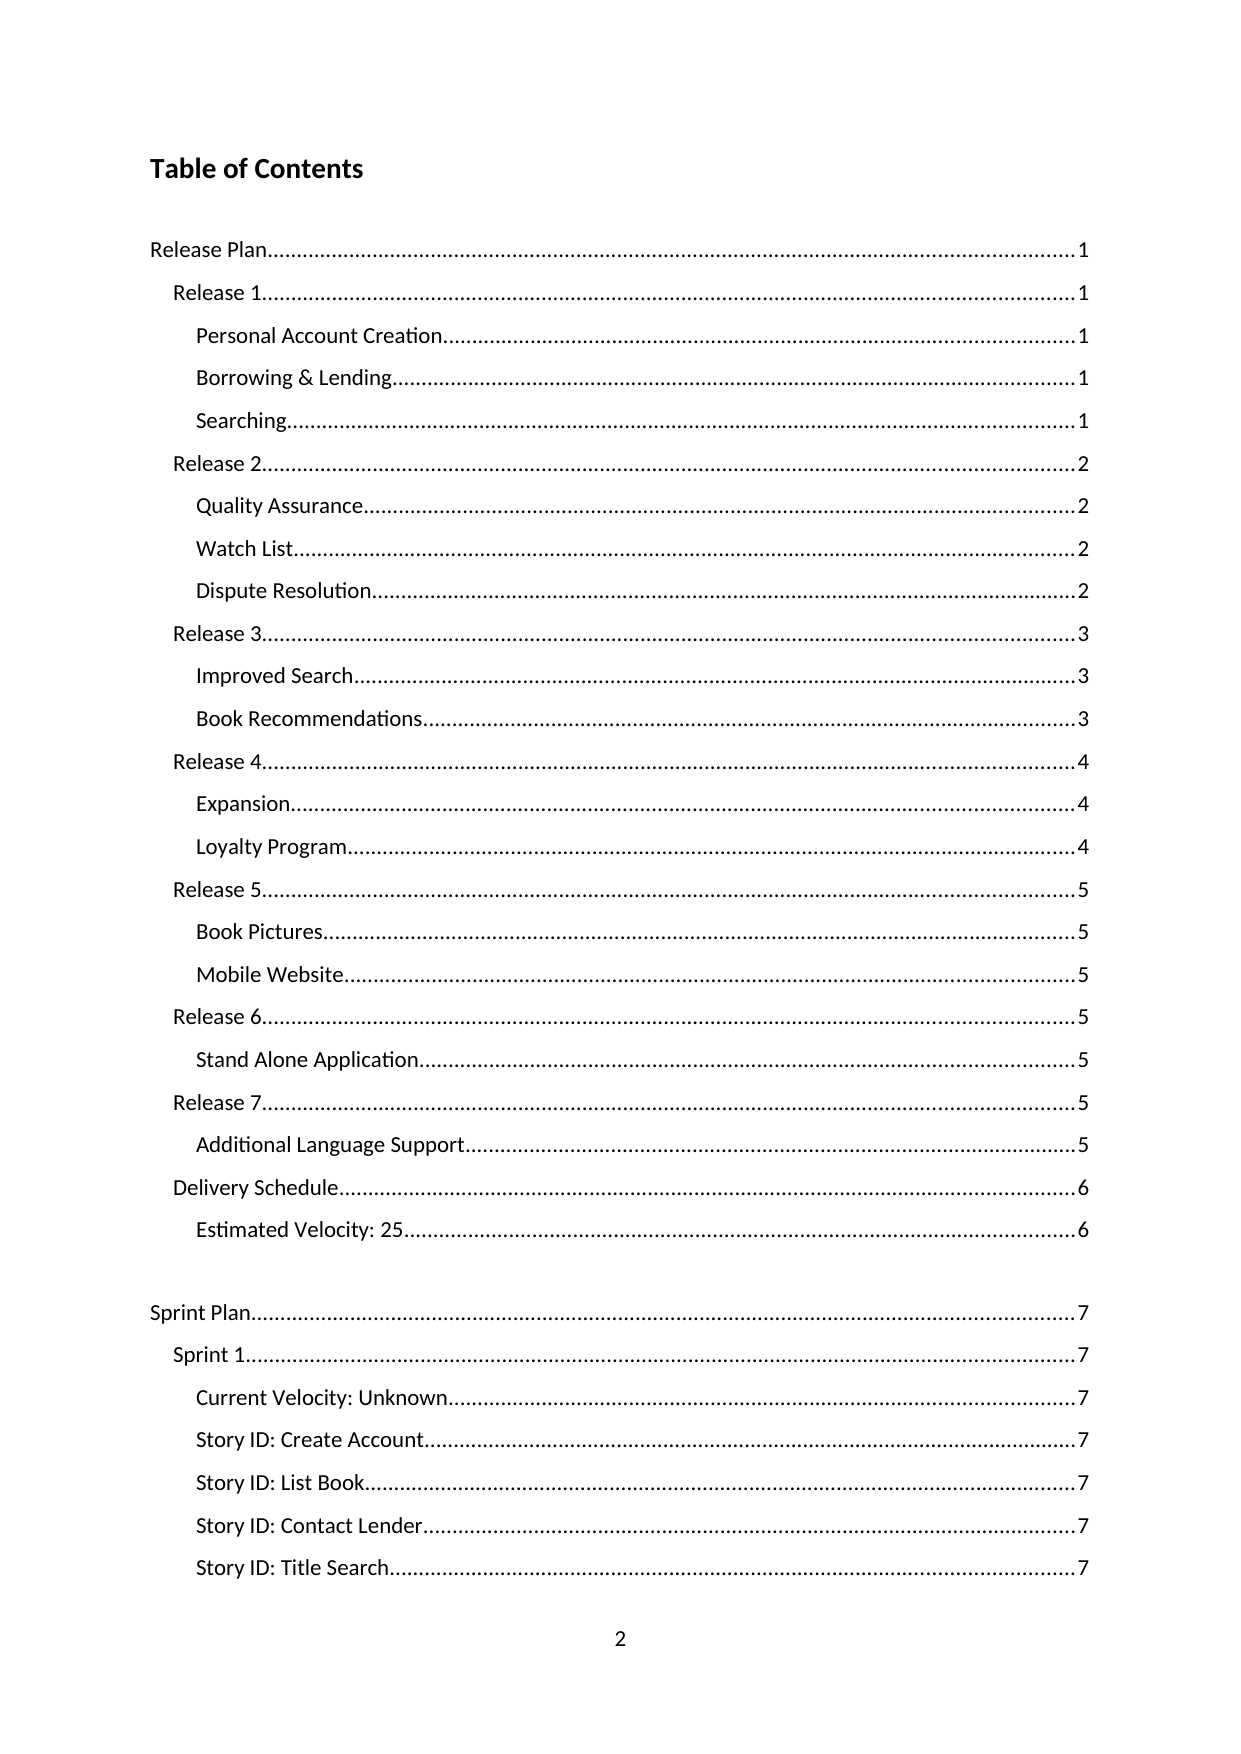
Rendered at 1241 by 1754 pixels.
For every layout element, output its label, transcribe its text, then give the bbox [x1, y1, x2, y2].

text Release 2 2 [173, 449, 1090, 477]
text Release 4 4 [173, 747, 1090, 775]
text Release 3 3 [173, 619, 1090, 647]
text Expansion 4 [196, 789, 1090, 817]
text Release 1 1 [173, 278, 1090, 306]
text Release 5 5 [173, 875, 1090, 903]
text Watch List 2 [196, 534, 1090, 562]
text Quality Assurance 2 [196, 491, 1090, 519]
text Release 6 5 [173, 1002, 1090, 1031]
text Borrowing & Lending 1 [196, 363, 1090, 391]
text Book Pictures 5 [196, 917, 1090, 945]
text Dispute Resolution 2 [196, 576, 1090, 604]
text Story ID: Contact Lender 7 [196, 1511, 1090, 1539]
text Table of Contents [150, 150, 1090, 186]
text Improved Search 3 [196, 662, 1090, 690]
text Personal Account Creation 1 [196, 321, 1090, 349]
text Story ID: Title Search 7 [196, 1553, 1090, 1581]
text Release Plan 1 [150, 236, 1090, 264]
text Delivery Schedule 6 [173, 1173, 1090, 1201]
text Current Velocity: Unknown 7 [196, 1383, 1090, 1411]
text Additional Language Support 5 [196, 1130, 1090, 1158]
text Estimated Velocity: 25 6 [196, 1216, 1090, 1243]
text Stand Alone Application 5 [196, 1045, 1090, 1073]
text Story ID: List Book 7 [196, 1468, 1090, 1496]
text Searching 1 [196, 406, 1090, 434]
text Release 7 5 [173, 1088, 1090, 1116]
text Mobile Website 5 [196, 960, 1090, 988]
text Story ID: Create Account 7 [196, 1426, 1090, 1453]
text Book Recommendations 3 [196, 704, 1090, 732]
text Loyalty Program 4 [196, 832, 1090, 860]
text Sprint 1 7 [173, 1340, 1090, 1368]
text Sprint Plan 7 [150, 1298, 1090, 1326]
